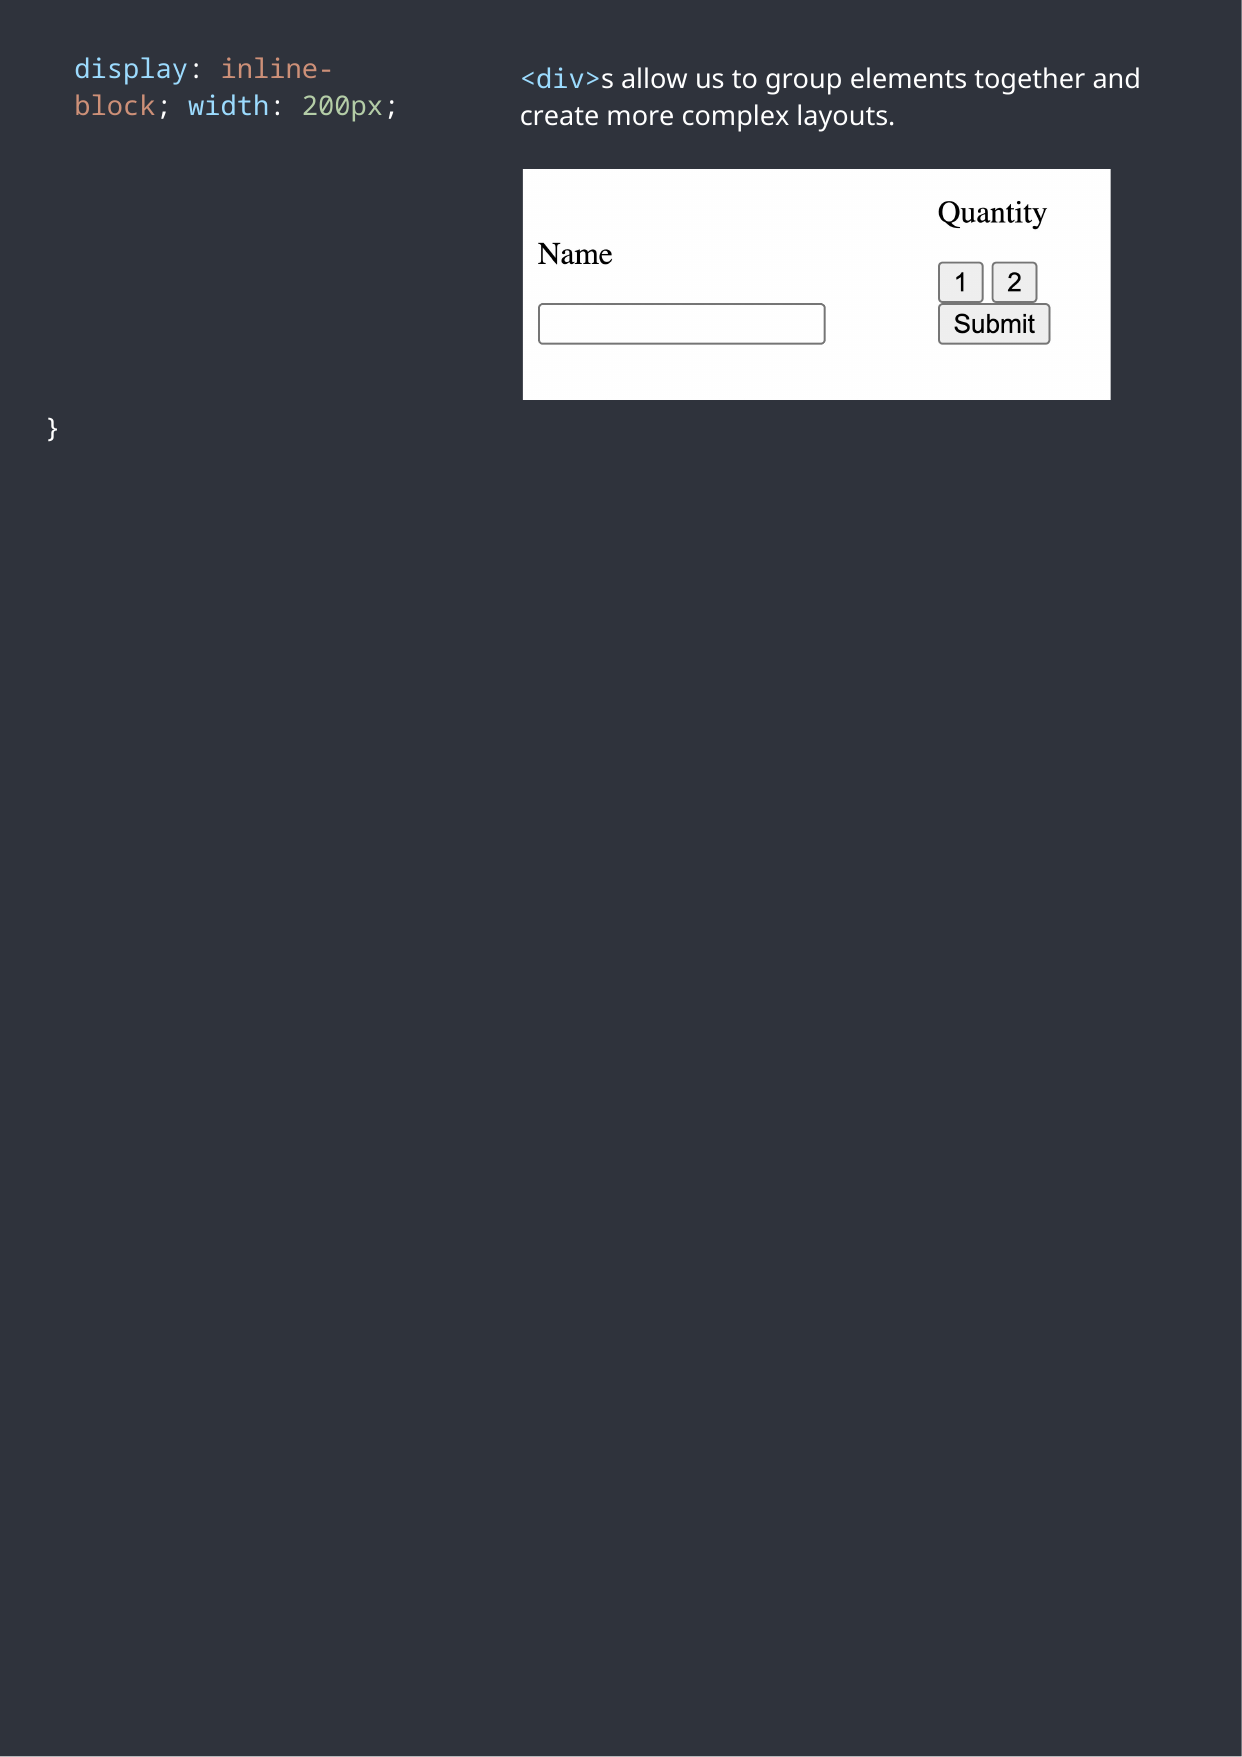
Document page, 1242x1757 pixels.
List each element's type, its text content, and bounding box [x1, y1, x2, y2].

picture [522, 169, 1111, 400]
text display: inline-block; width: 200px; [74, 50, 417, 124]
text } [44, 408, 1197, 445]
text <div>s allow us to group elements together and create more complex layouts. [519, 60, 1181, 134]
